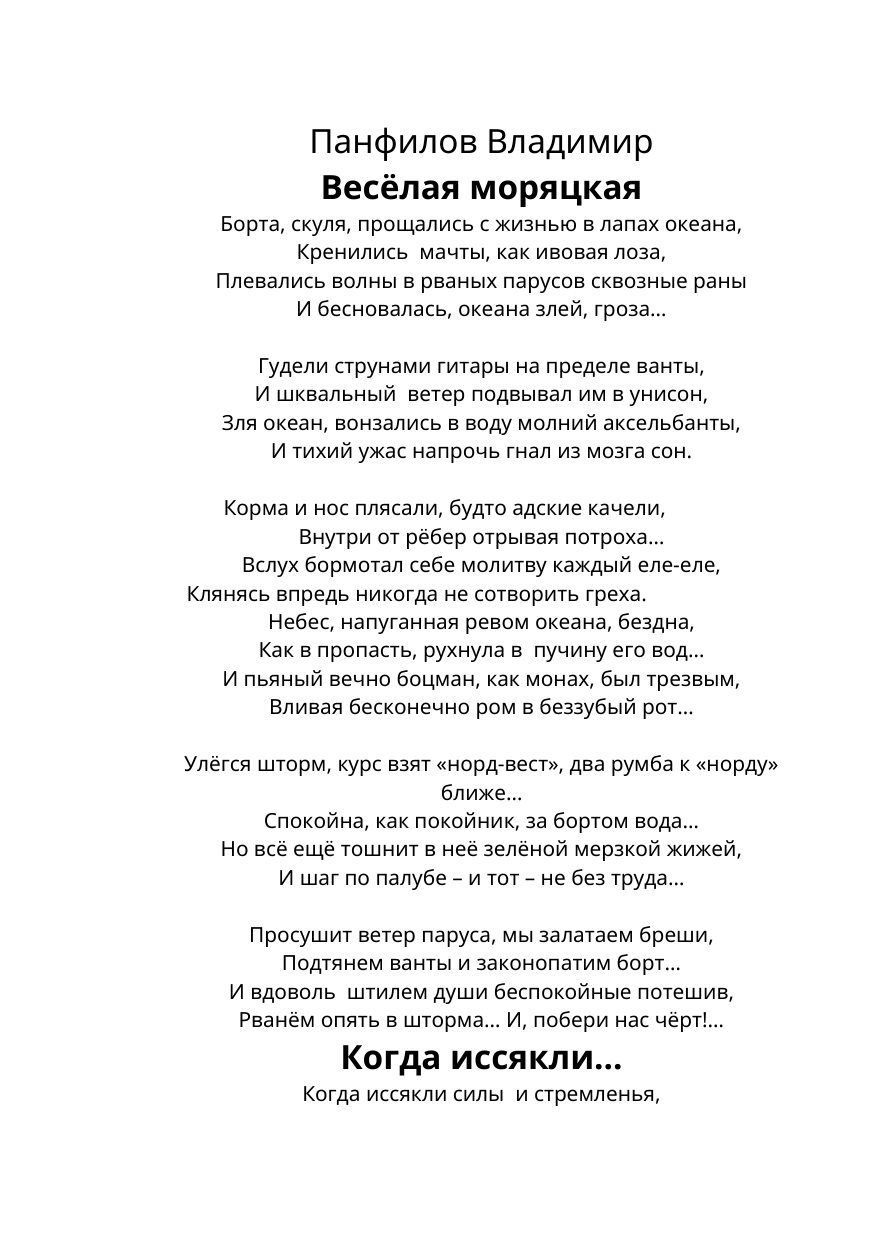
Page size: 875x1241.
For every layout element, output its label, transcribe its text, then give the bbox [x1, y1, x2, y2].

text Спокойна, как покойник, за бортом вода… [177, 806, 786, 834]
text И бесновалась, океана злей, гроза… [177, 294, 786, 323]
text Улёгся шторм, курс взят «норд-вест», два румба к «норду» ближе… [177, 749, 786, 806]
text И шаг по палубе – и тот – не без труда… [177, 863, 786, 891]
text И пьяный вечно боцман, как монах, был трезвым, [177, 664, 786, 692]
text Корма и нос плясали, будто адские качели, [177, 493, 786, 522]
text И шквальный ветер подвывал им в унисон, [177, 379, 786, 408]
text Когда иссякли силы и стремленья, [177, 1079, 786, 1107]
text Когда иссякли… [177, 1034, 786, 1079]
text Плевались волны в рваных парусов сквозные раны [177, 266, 786, 294]
text Весёлая моряцкая [177, 163, 786, 209]
text Вслух бормотал себе молитву каждый еле-еле, [177, 550, 786, 579]
text Рванём опять в шторма… И, побери нас чёрт!… [177, 1005, 786, 1034]
text Внутри от рёбер отрывая потроха… [177, 522, 786, 550]
text Клянясь впредь никогда не сотворить греха. [177, 579, 786, 607]
text Кренились мачты, как ивовая лоза, [177, 237, 786, 266]
text Гудели струнами гитары на пределе ванты, [177, 351, 786, 379]
text Просушит ветер паруса, мы залатаем бреши, [177, 920, 786, 948]
text Как в пропасть, рухнула в пучину его вод… [177, 636, 786, 664]
text Небес, напуганная ревом океана, бездна, [177, 607, 786, 636]
text Но всё ещё тошнит в неё зелёной мерзкой жижей, [177, 834, 786, 863]
text Вливая бесконечно ром в беззубый рот… [177, 692, 786, 721]
text Панфилов Владимир [177, 118, 786, 163]
text И тихий ужас напрочь гнал из мозга сон. [177, 436, 786, 465]
text Подтянем ванты и законопатим борт… [177, 948, 786, 977]
text И вдоволь штилем души беспокойные потешив, [177, 977, 786, 1005]
text Борта, скуля, прощались с жизнью в лапах океана, [177, 209, 786, 237]
text Зля океан, вонзались в воду молний аксельбанты, [177, 408, 786, 436]
